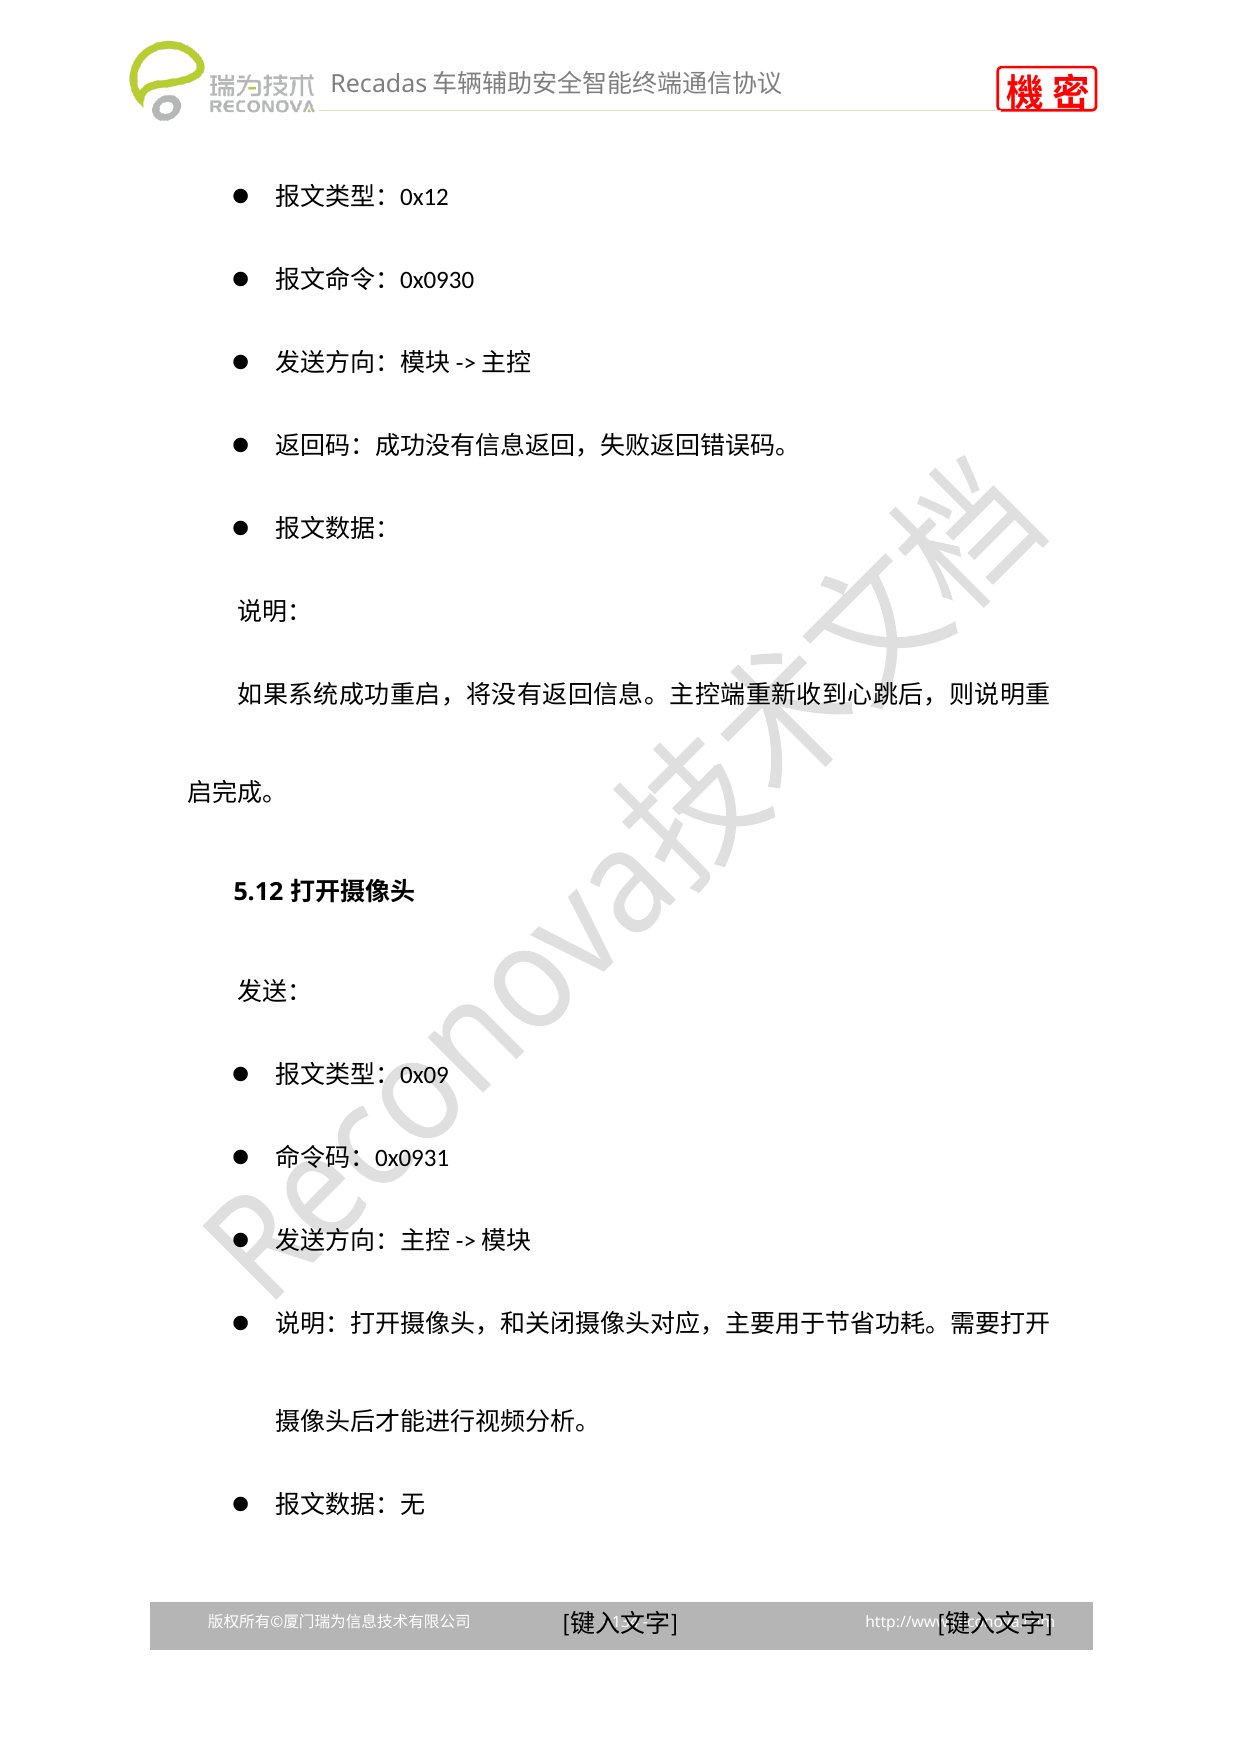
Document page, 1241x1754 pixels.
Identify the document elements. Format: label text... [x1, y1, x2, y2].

list 返回码：成功没有信息返回，失败返回错误码。 [231, 411, 1053, 476]
list 说明：打开摄像头，和关闭摄像头对应，主要用于节省功耗。需要打开摄像头后才能进行视频分析。 [231, 1289, 1053, 1452]
list 命令码：0x0931 [231, 1123, 1053, 1188]
text 打开摄像头 [212, 857, 1053, 922]
picture [114, 34, 330, 127]
list 发送方向：主控 -> 模块 [231, 1206, 1053, 1271]
list 报文类型：0x09 [231, 1040, 1053, 1105]
list 报文数据： [231, 494, 1053, 559]
text 发送： [187, 957, 1053, 1022]
list 报文命令：0x0930 [231, 245, 1053, 310]
list 报文类型：0x12 [231, 162, 1053, 227]
list 发送方向：模块 -> 主控 [231, 328, 1053, 393]
list 报文数据：无 [231, 1470, 1053, 1535]
text 说明： [187, 577, 1053, 642]
text 如果系统成功重启，将没有返回信息。主控端重新收到心跳后，则说明重启完成。 [187, 661, 1053, 823]
